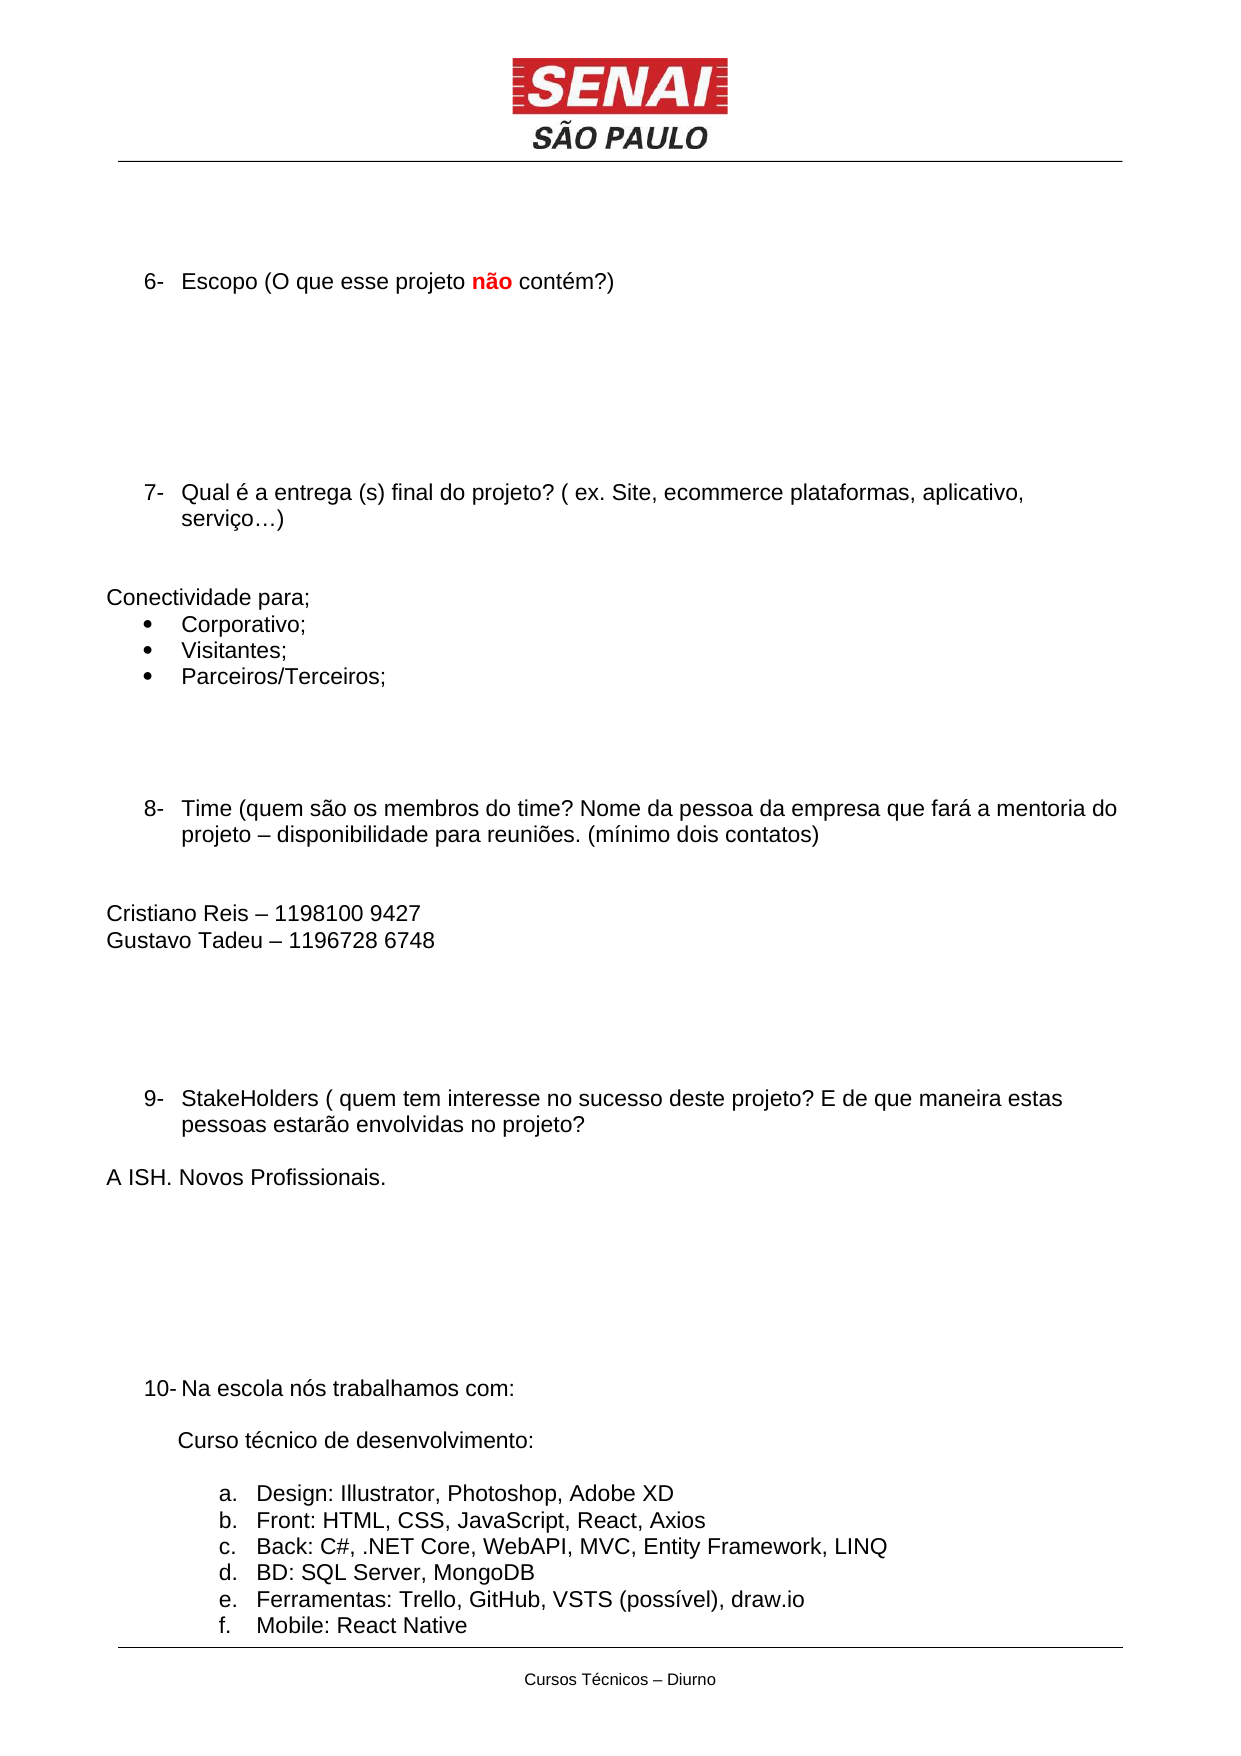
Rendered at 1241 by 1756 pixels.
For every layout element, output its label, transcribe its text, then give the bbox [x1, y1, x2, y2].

list Curso técnico de desenvolvimento: [177, 1427, 1134, 1454]
picture [512, 58, 728, 149]
list Parceiros/Terceiros; [144, 663, 1134, 689]
list Escopo (O que esse projeto não contém?) [144, 268, 1134, 294]
text A ISH. Novos Profissionais. [106, 1164, 1134, 1190]
list Visitantes; [144, 637, 1134, 663]
text Gustavo Tadeu – 1196728 6748 [106, 927, 1134, 953]
text Conectividade para; [106, 584, 1134, 611]
list Corporativo; [144, 611, 1134, 637]
list Back: C#, .NET Core, WebAPI, MVC, Entity Framework, LINQ [219, 1533, 1134, 1559]
list BD: SQL Server, MongoDB [219, 1559, 1134, 1586]
list Front: HTML, CSS, JavaScript, React, Axios [219, 1507, 1134, 1533]
list Design: Illustrator, Photoshop, Adobe XD [219, 1480, 1134, 1507]
text Cristiano Reis – 1198100 9427 [106, 900, 1134, 927]
list Qual é a entrega (s) final do projeto? ( ex. Site, ecommerce plataformas, aplicativo, serviço…) [144, 479, 1134, 531]
list Ferramentas: Trello, GitHub, VSTS (possível), draw.io [219, 1586, 1134, 1612]
list Time (quem são os membros do time? Nome da pessoa da empresa que fará a mentoria do projeto – disponibilidade para reuniões. (mínimo dois contatos) [144, 795, 1134, 848]
list StakeHolders ( quem tem interesse no sucesso deste projeto? E de que maneira estas pessoas estarão envolvidas no projeto? [144, 1085, 1134, 1138]
list Mobile: React Native [219, 1612, 1134, 1638]
list Na escola nós trabalhamos com: [144, 1375, 1134, 1401]
